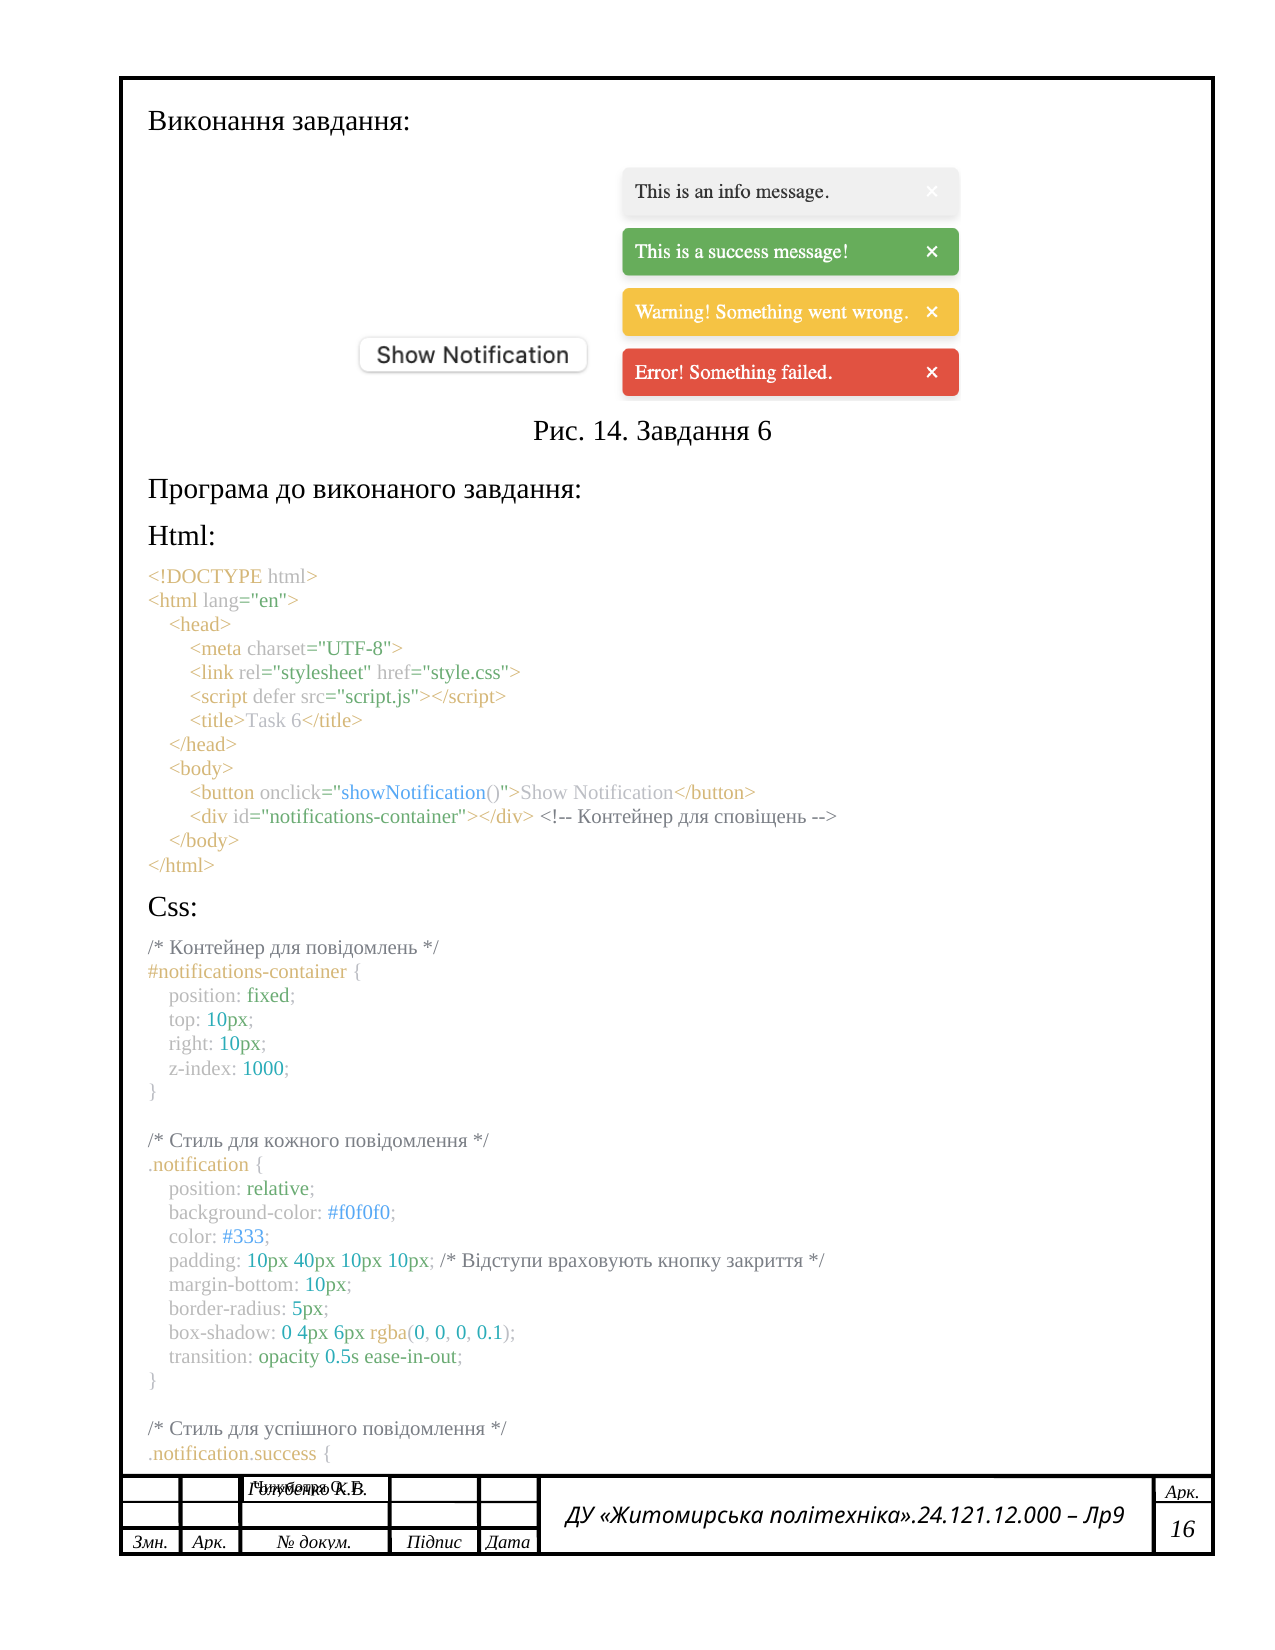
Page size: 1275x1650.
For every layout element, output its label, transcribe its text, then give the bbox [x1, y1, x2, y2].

text Виконання завдання: [148, 103, 1157, 136]
text Html: [148, 518, 1157, 551]
text Програма до виконаного завдання: [148, 472, 1157, 505]
picture [343, 161, 961, 401]
text Рис. 14. Завдання 6 [148, 413, 1157, 447]
text Css: [148, 889, 1157, 923]
text <!DOCTYPE html> <html lang="en"> <head> <meta charset="UTF-8"> <link rel="stylesheet" href="style.css"> <script defer src="script.js"></script> <title>Task 6</title> </head> <body> <button onclick="showNotification()">Show Notification</button> <div id="notifications-container"></div> <!-- Контейнер для сповіщень --> </body> </html> [148, 564, 1157, 877]
text /* Контейнер для повідомлень */ #notifications-container { position: fixed; top: 10px; right: 10px; z-index: 1000; } /* Стиль для кожного повідомлення */ .notification { position: relative; background-color: #f0f0f0; color: #333; padding: 10px 40px 10px 10px; /* Відступи враховують кнопку закриття */ margin-bottom: 10px; border-radius: 5px; box-shadow: 0 4px 6px rgba(0, 0, 0, 0.1); transition: opacity 0.5s ease-in-out; } /* Стиль для успішного повідомлення */ .notification.success { [148, 935, 1157, 1493]
